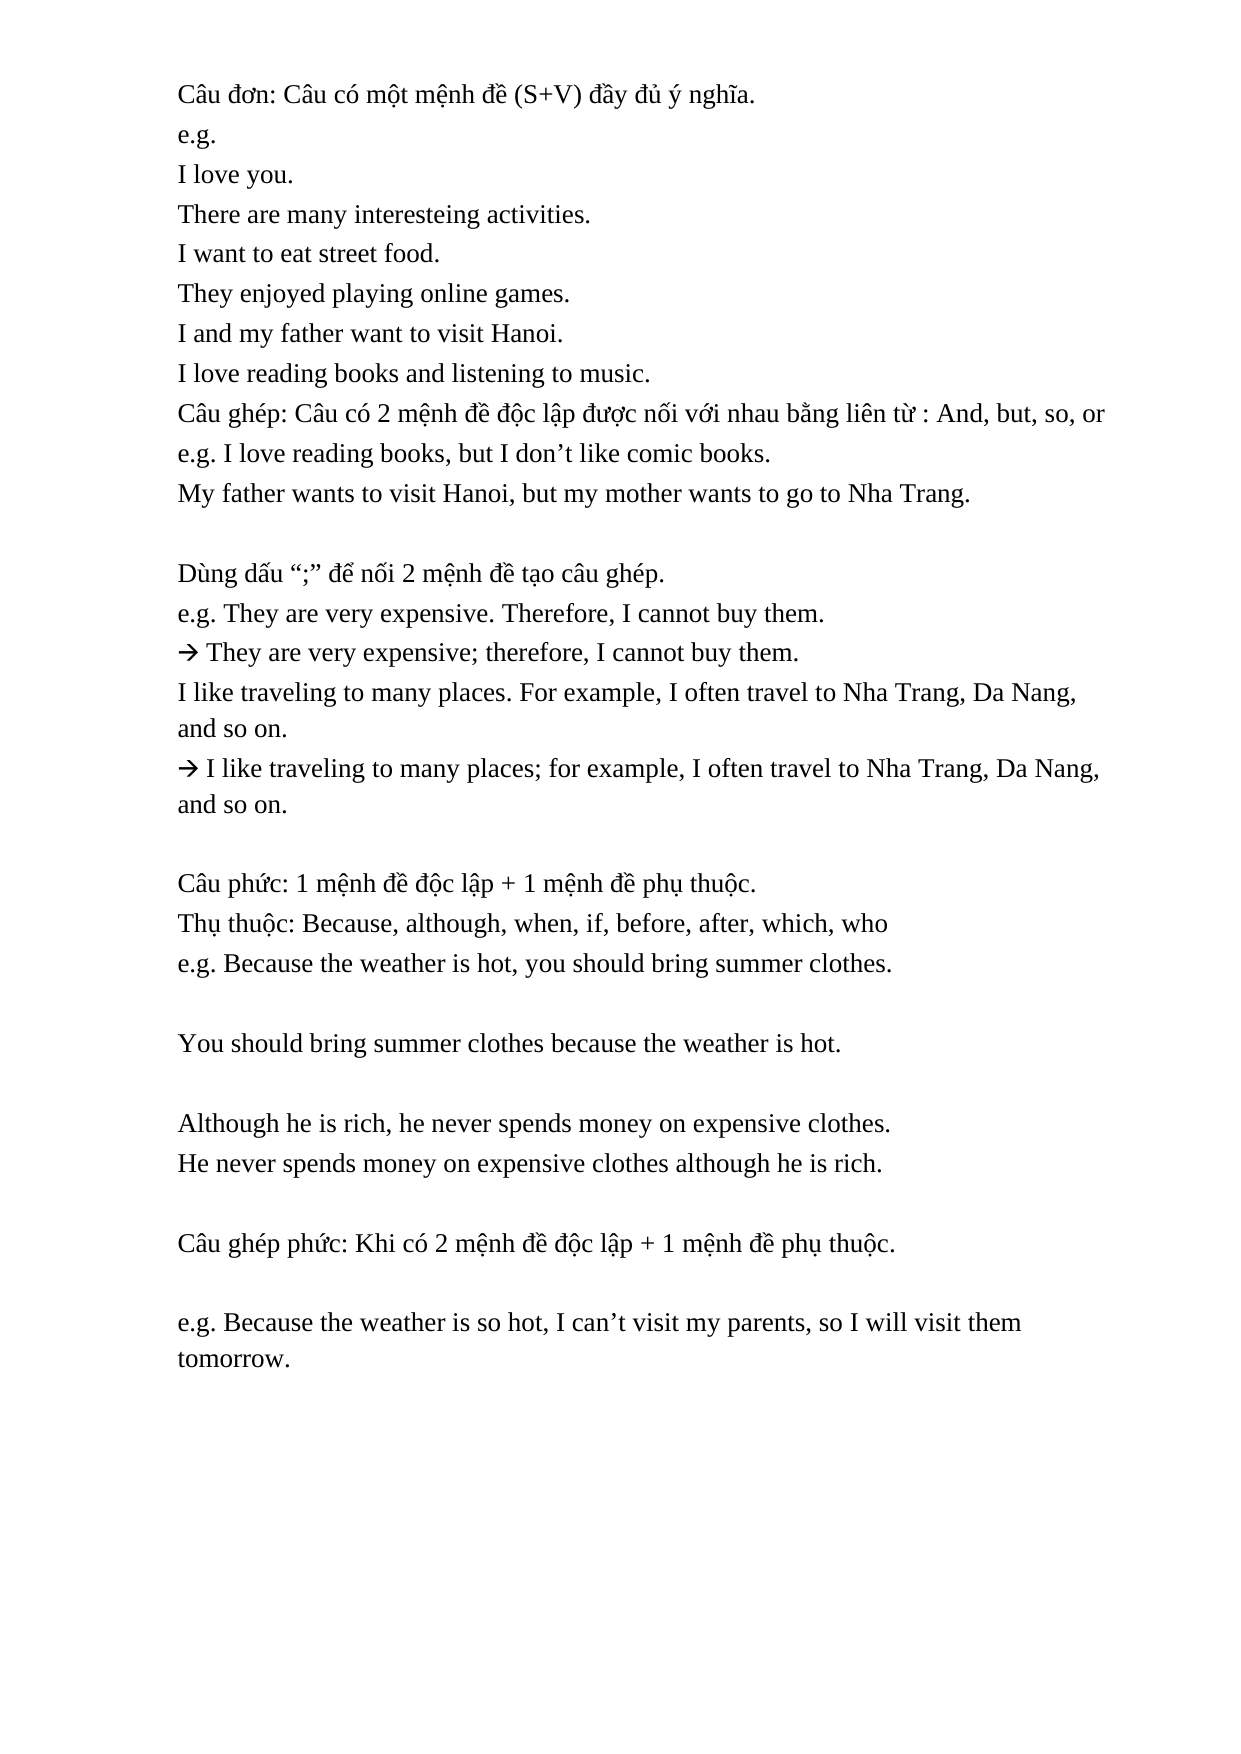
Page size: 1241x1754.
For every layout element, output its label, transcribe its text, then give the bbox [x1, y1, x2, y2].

text You should bring summer clothes because the weather is hot. [177, 1027, 1122, 1058]
text They enjoyed playing online games. [177, 277, 1122, 309]
text Câu ghép: Câu có 2 mệnh đề độc lập được nối với nhau bằng liên từ : And, but, so, or [177, 397, 1122, 428]
text 🡪 They are very expensive; therefore, I cannot buy them. [177, 637, 1122, 668]
text Câu phức: 1 mệnh đề độc lập + 1 mệnh đề phụ thuộc. [177, 868, 1122, 899]
text I like traveling to many places. For example, I often travel to Nha Trang, Da Nang, and so on. [177, 676, 1122, 743]
text I love reading books and listening to music. [177, 357, 1122, 388]
text e.g. Because the weather is so hot, I can’t visit my parents, so I will visit them tomorrow. [177, 1306, 1122, 1373]
text 🡪 I like traveling to many places; for example, I often travel to Nha Trang, Da Nang, and so on. [177, 752, 1122, 819]
text e.g. They are very expensive. Therefore, I cannot buy them. [177, 597, 1122, 628]
text I want to eat street food. [177, 238, 1122, 269]
text I and my father want to visit Hanoi. [177, 317, 1122, 348]
text Dùng dấu “;” để nối 2 mệnh đề tạo câu ghép. [177, 557, 1122, 588]
text He never spends money on expensive clothes although he is rich. [177, 1147, 1122, 1178]
text Thụ thuộc: Because, although, when, if, before, after, which, who [177, 907, 1122, 939]
text Câu ghép phức: Khi có 2 mệnh đề độc lập + 1 mệnh đề phụ thuộc. [177, 1227, 1122, 1258]
text Although he is rich, he never spends money on expensive clothes. [177, 1107, 1122, 1138]
text e.g. I love reading books, but I don’t like comic books. [177, 437, 1122, 468]
text My father wants to visit Hanoi, but my mother wants to go to Nha Trang. [177, 477, 1122, 508]
text Câu đơn: Câu có một mệnh đề (S+V) đầy đủ ý nghĩa. [177, 78, 1122, 109]
text I love you. [177, 158, 1122, 189]
text e.g. [177, 118, 1122, 149]
text e.g. Because the weather is hot, you should bring summer clothes. [177, 947, 1122, 978]
text There are many interesteing activities. [177, 198, 1122, 229]
